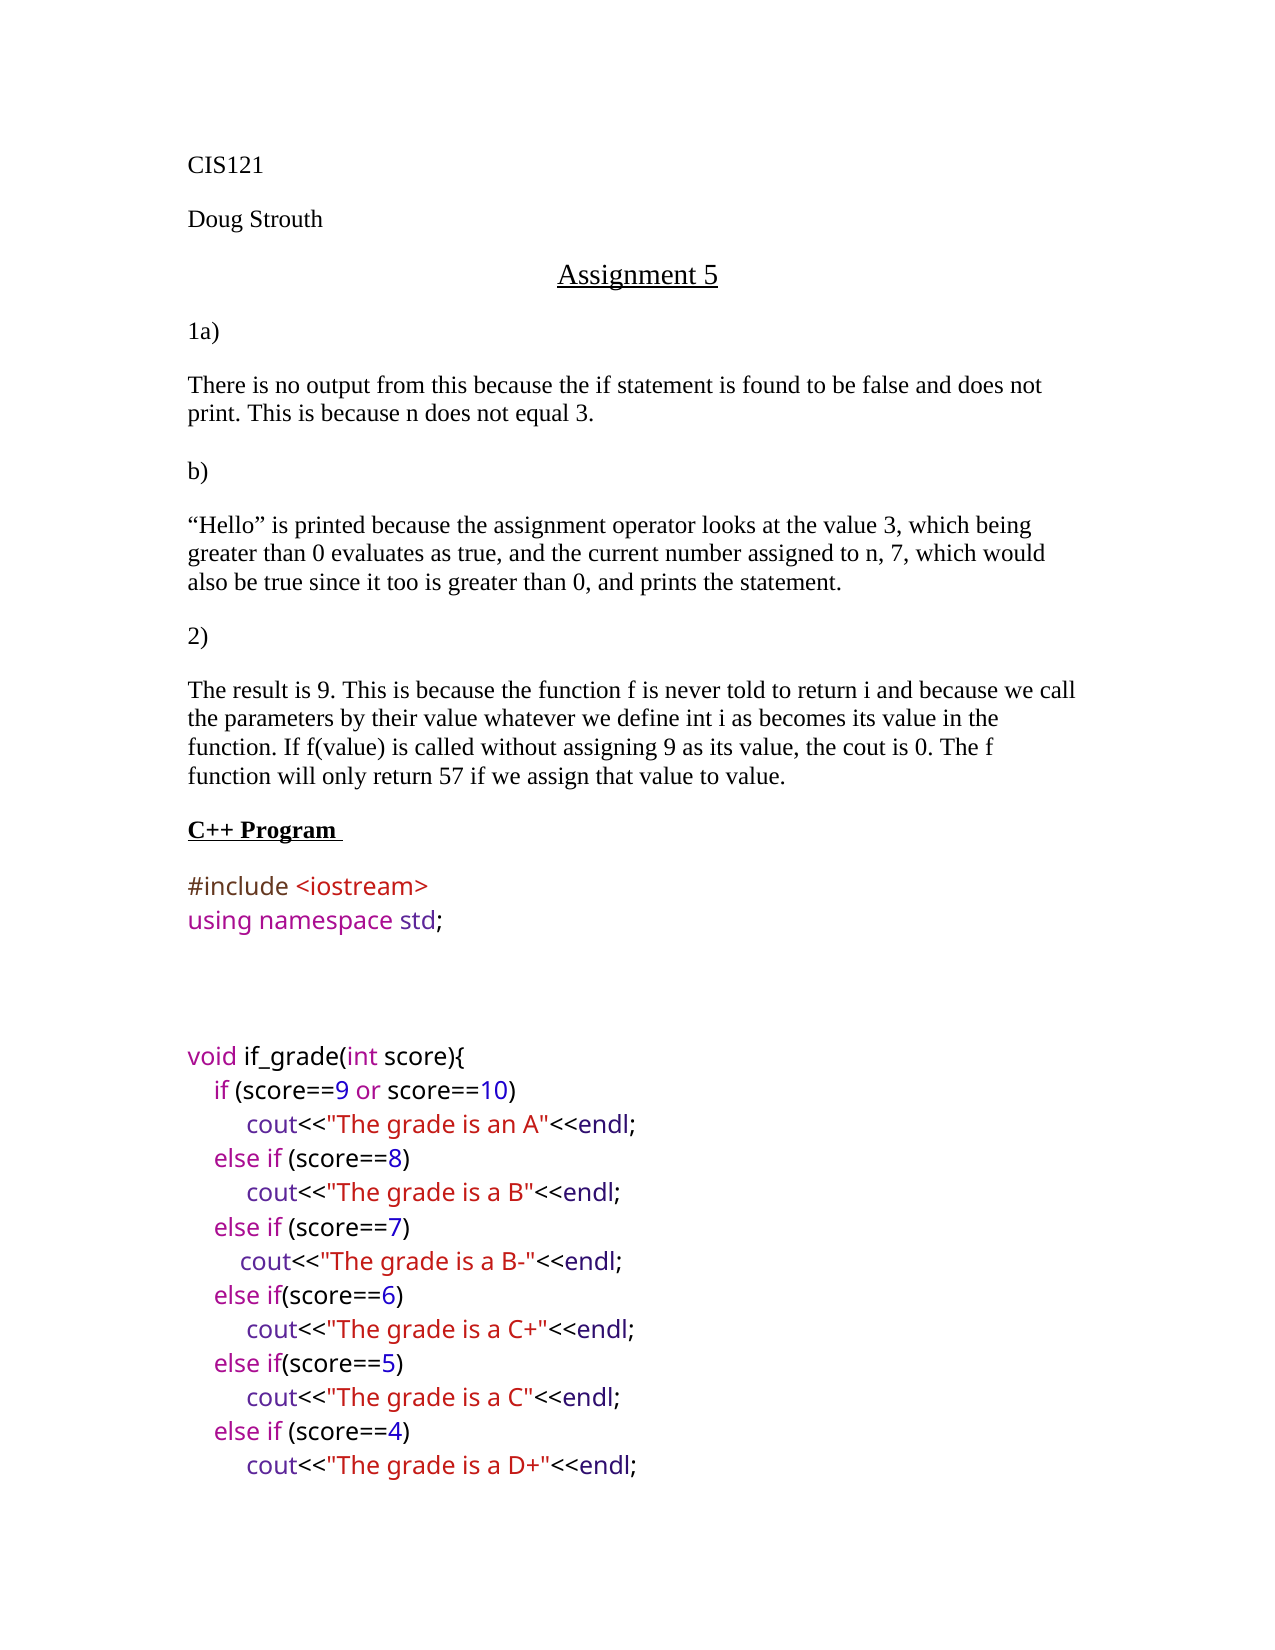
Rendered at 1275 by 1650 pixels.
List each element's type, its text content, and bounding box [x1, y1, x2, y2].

text else if (score==7) [187, 1209, 1087, 1243]
text cout<<"The grade is a C"<<endl; [187, 1379, 1087, 1413]
text using namespace std; [187, 903, 1087, 937]
text The result is 9. This is because the function f is never told to return i and because we call the parameters by their value whatever we define int i as becomes its value in the function. If f(value) is called without assigning 9 as its value, the cout is 0. The f function will only return 57 if we assign that value to value. [187, 675, 1087, 790]
text cout<<"The grade is a D+"<<endl; [187, 1448, 1087, 1482]
text cout<<"The grade is a B-"<<endl; [187, 1243, 1087, 1277]
text “Hello” is printed because the assignment operator looks at the value 3, which being greater than 0 evaluates as true, and the current number assigned to n, 7, which would also be true since it too is greater than 0, and prints the statement. [187, 510, 1087, 596]
text else if (score==8) [187, 1141, 1087, 1175]
text else if (score==4) [187, 1413, 1087, 1448]
text There is no output from this because the if statement is found to be false and does not print. This is because n does not equal 3. [187, 370, 1087, 427]
text cout<<"The grade is an A"<<endl; [187, 1107, 1087, 1141]
text #include <iostream> [187, 868, 1087, 903]
text Assignment 5 [187, 257, 1087, 291]
text else if(score==5) [187, 1345, 1087, 1379]
text 2) [187, 621, 1087, 650]
text cout<<"The grade is a C+"<<endl; [187, 1311, 1087, 1345]
text 1a) [187, 316, 1087, 345]
text C++ Program [187, 815, 1087, 843]
text cout<<"The grade is a B"<<endl; [187, 1175, 1087, 1209]
text CIS121 [187, 150, 1087, 179]
text else if(score==6) [187, 1277, 1087, 1311]
text Doug Strouth [187, 204, 1087, 232]
text b) [187, 456, 1087, 485]
text if (score==9 or score==10) [187, 1073, 1087, 1107]
text void if_grade(int score){ [187, 1039, 1087, 1073]
